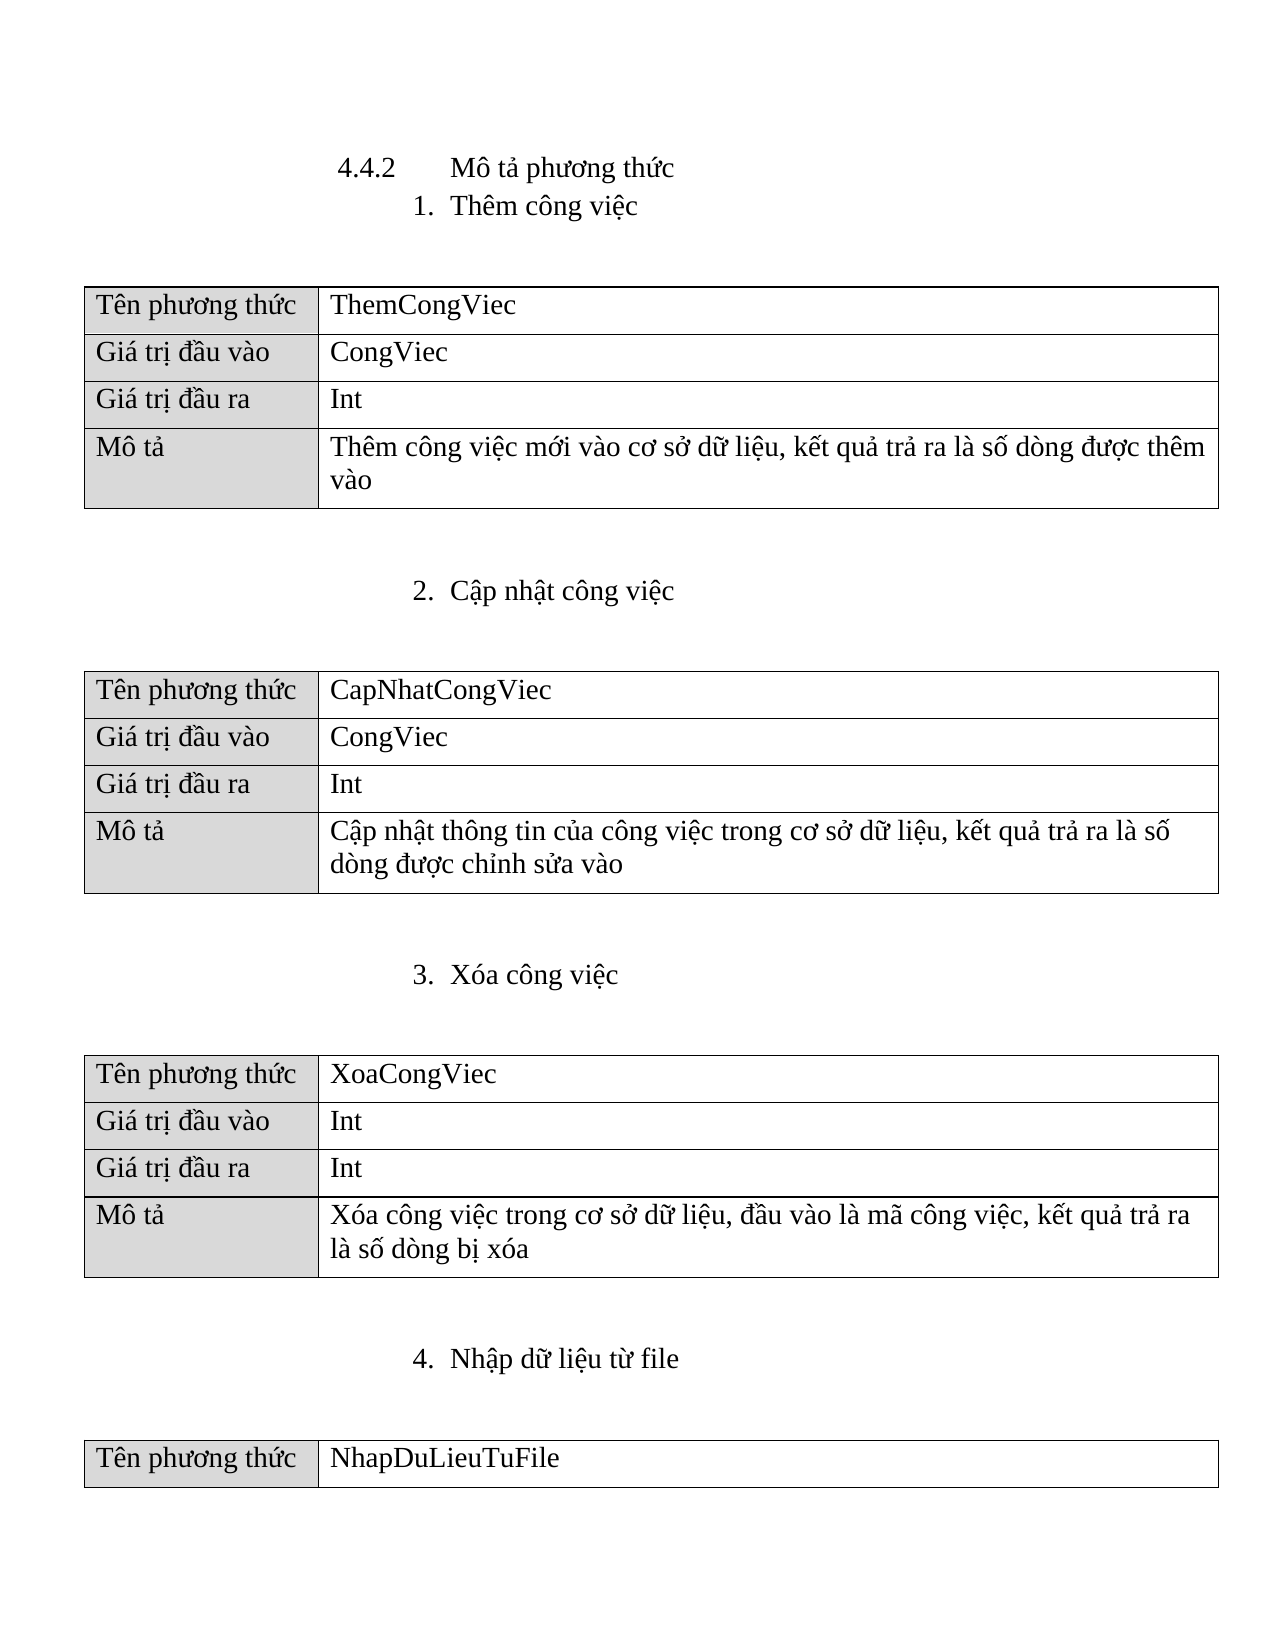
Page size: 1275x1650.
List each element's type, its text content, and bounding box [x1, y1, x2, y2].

title Thêm công việc [412, 188, 1125, 261]
table_header Tên phương thức [85, 1056, 318, 1102]
title Cập nhật công việc [412, 573, 1125, 645]
table_cell Giá trị đầu vào [85, 335, 318, 381]
table_cell Cập nhật thông tin của công việc trong cơ sở dữ liệu, kết quả trả ra là số dòng được chỉnh sửa vào [319, 813, 1218, 893]
table_cell Mô tả [85, 813, 318, 893]
table_cell Int [319, 382, 1218, 428]
table_cell Giá trị đầu vào [85, 719, 318, 765]
table_cell Giá trị đầu ra [85, 382, 318, 428]
table_cell Thêm công việc mới vào cơ sở dữ liệu, kết quả trả ra là số dòng được thêm vào [319, 429, 1218, 508]
table_header ThemCongViec [319, 288, 1218, 333]
table_cell Giá trị đầu vào [85, 1103, 318, 1149]
table_header Tên phương thức [85, 288, 318, 333]
table_cell CongViec [319, 335, 1218, 381]
title Xóa công việc [412, 957, 1125, 1029]
table_cell Int [319, 1103, 1218, 1149]
table_cell Mô tả [85, 429, 318, 508]
table_cell Xóa công việc trong cơ sở dữ liệu, đầu vào là mã công việc, kết quả trả ra là số dòng bị xóa [319, 1198, 1218, 1277]
table_cell Giá trị đầu ra [85, 766, 318, 812]
table_cell Mô tả [85, 1198, 318, 1277]
table_cell CongViec [319, 719, 1218, 765]
table_cell Int [319, 766, 1218, 812]
table_header NhapDuLieuTuFile [319, 1441, 1218, 1487]
title Mô tả phương thức [337, 150, 1125, 183]
table_cell Giá trị đầu ra [85, 1150, 318, 1196]
title Nhập dữ liệu từ file [412, 1342, 1125, 1414]
table_header Tên phương thức [85, 1441, 318, 1487]
table_cell Int [319, 1150, 1218, 1196]
table_header CapNhatCongViec [319, 672, 1218, 718]
table_header XoaCongViec [319, 1056, 1218, 1102]
table_header Tên phương thức [85, 672, 318, 718]
